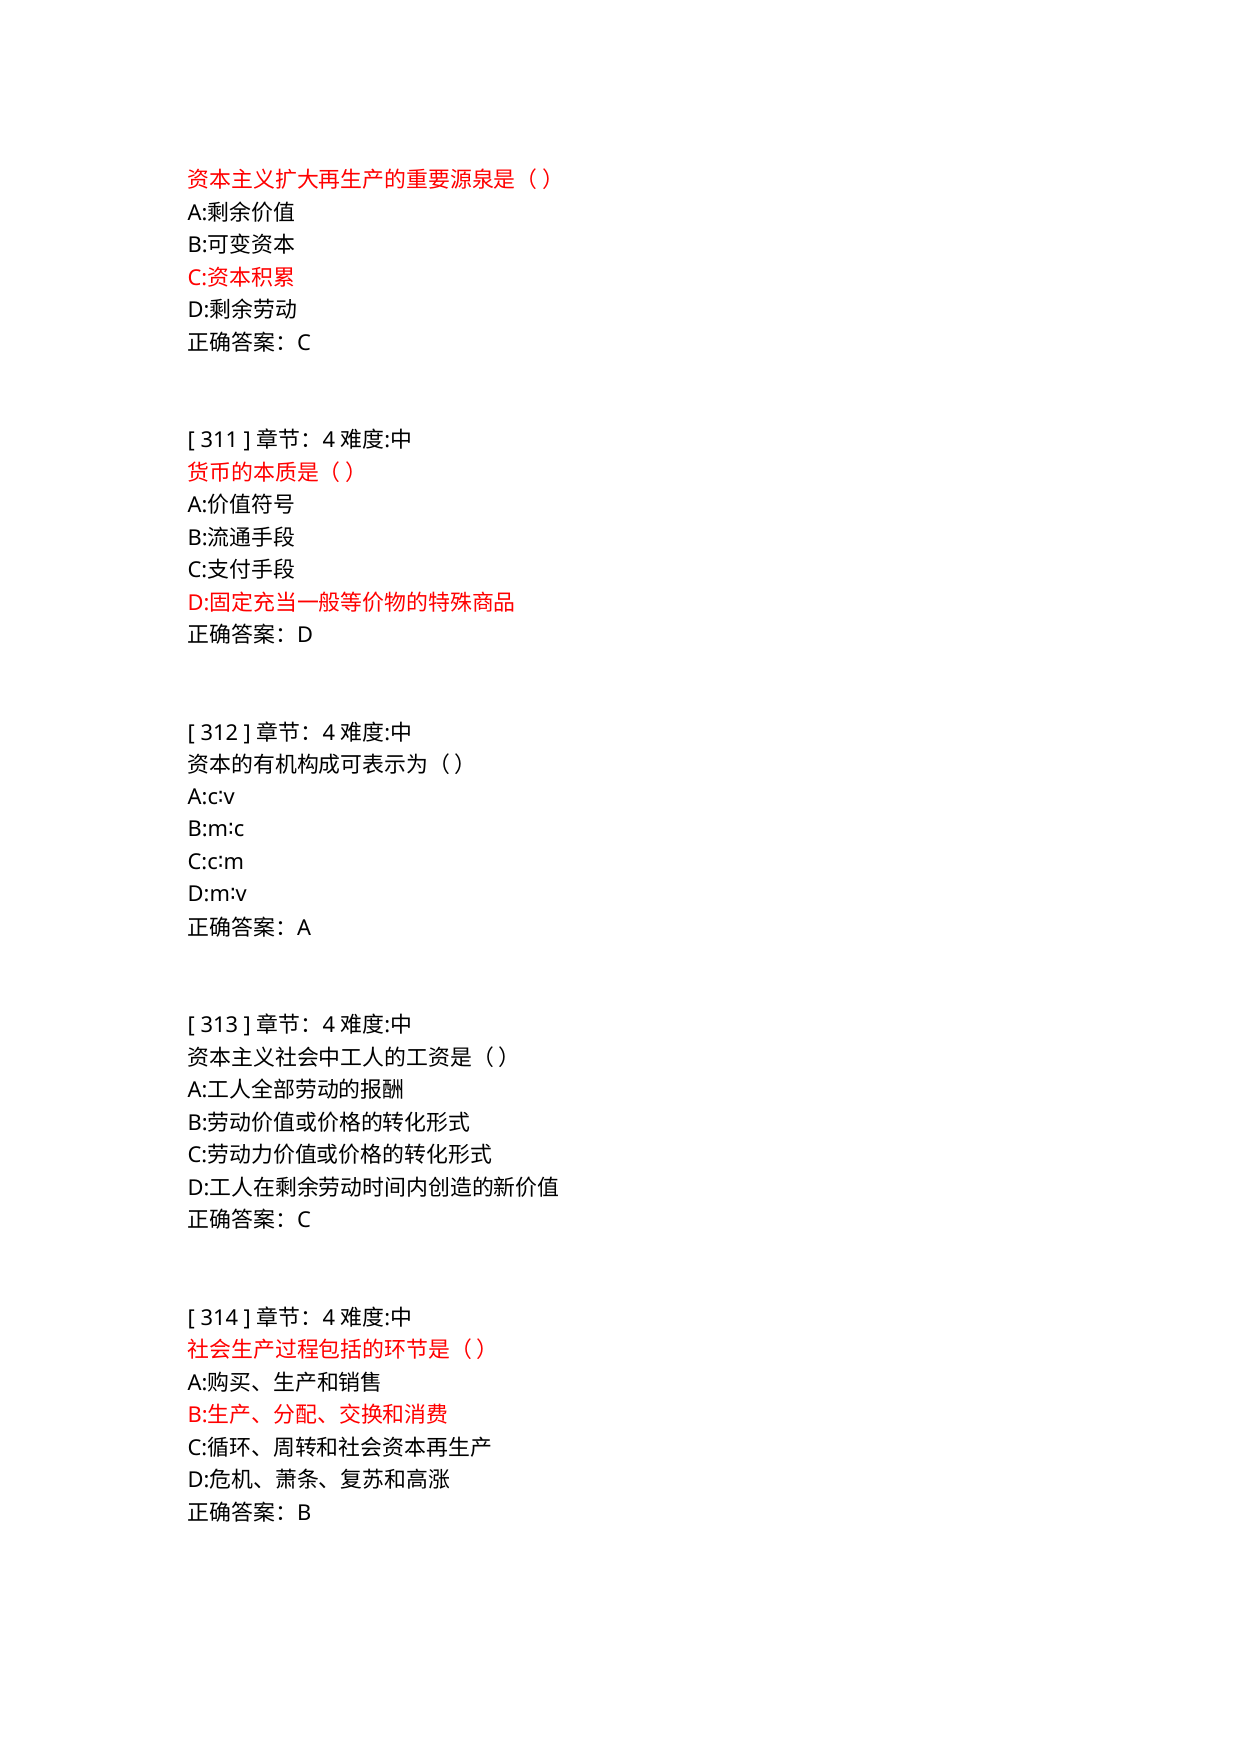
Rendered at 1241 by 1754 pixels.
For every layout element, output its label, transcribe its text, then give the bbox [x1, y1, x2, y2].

text 资本主义扩大再生产的重要源泉是（ ） [187, 162, 1053, 194]
text B:劳动价值或价格的转化形式 [187, 1104, 1053, 1137]
text 正确答案：D [187, 617, 1053, 649]
text A:c∶v [187, 779, 1053, 812]
text D:剩余劳动 [187, 292, 1053, 324]
text [ 313 ] 章节：4 难度:中 [187, 1007, 1053, 1039]
text D:固定充当一般等价物的特殊商品 [187, 584, 1053, 617]
text C:c∶m [187, 844, 1053, 877]
text 正确答案：C [187, 324, 1053, 357]
text C:资本积累 [187, 259, 1053, 292]
text 正确答案：A [187, 909, 1053, 942]
text C:循环、周转和社会资本再生产 [187, 1429, 1053, 1462]
text 正确答案：C [187, 1202, 1053, 1234]
text B:可变资本 [187, 227, 1053, 259]
text 社会生产过程包括的环节是（ ） [187, 1332, 1053, 1364]
text A:价值符号 [187, 487, 1053, 519]
text 正确答案：B [187, 1494, 1053, 1527]
text [ 312 ] 章节：4 难度:中 [187, 714, 1053, 747]
text D:工人在剩余劳动时间内创造的新价值 [187, 1169, 1053, 1202]
text D:危机、萧条、复苏和高涨 [187, 1462, 1053, 1494]
text [ 314 ] 章节：4 难度:中 [187, 1299, 1053, 1332]
text 资本主义社会中工人的工资是（ ） [187, 1039, 1053, 1072]
text 货币的本质是（ ） [187, 454, 1053, 487]
text A:购买、生产和销售 [187, 1364, 1053, 1397]
text C:劳动力价值或价格的转化形式 [187, 1137, 1053, 1169]
text B:流通手段 [187, 519, 1053, 552]
text 资本的有机构成可表示为（ ） [187, 747, 1053, 779]
text B:m∶c [187, 812, 1053, 844]
text [ 311 ] 章节：4 难度:中 [187, 422, 1053, 454]
text D:m∶v [187, 877, 1053, 909]
text C:支付手段 [187, 552, 1053, 584]
text A:工人全部劳动的报酬 [187, 1072, 1053, 1104]
text A:剩余价值 [187, 194, 1053, 227]
text B:生产、分配、交换和消费 [187, 1397, 1053, 1429]
